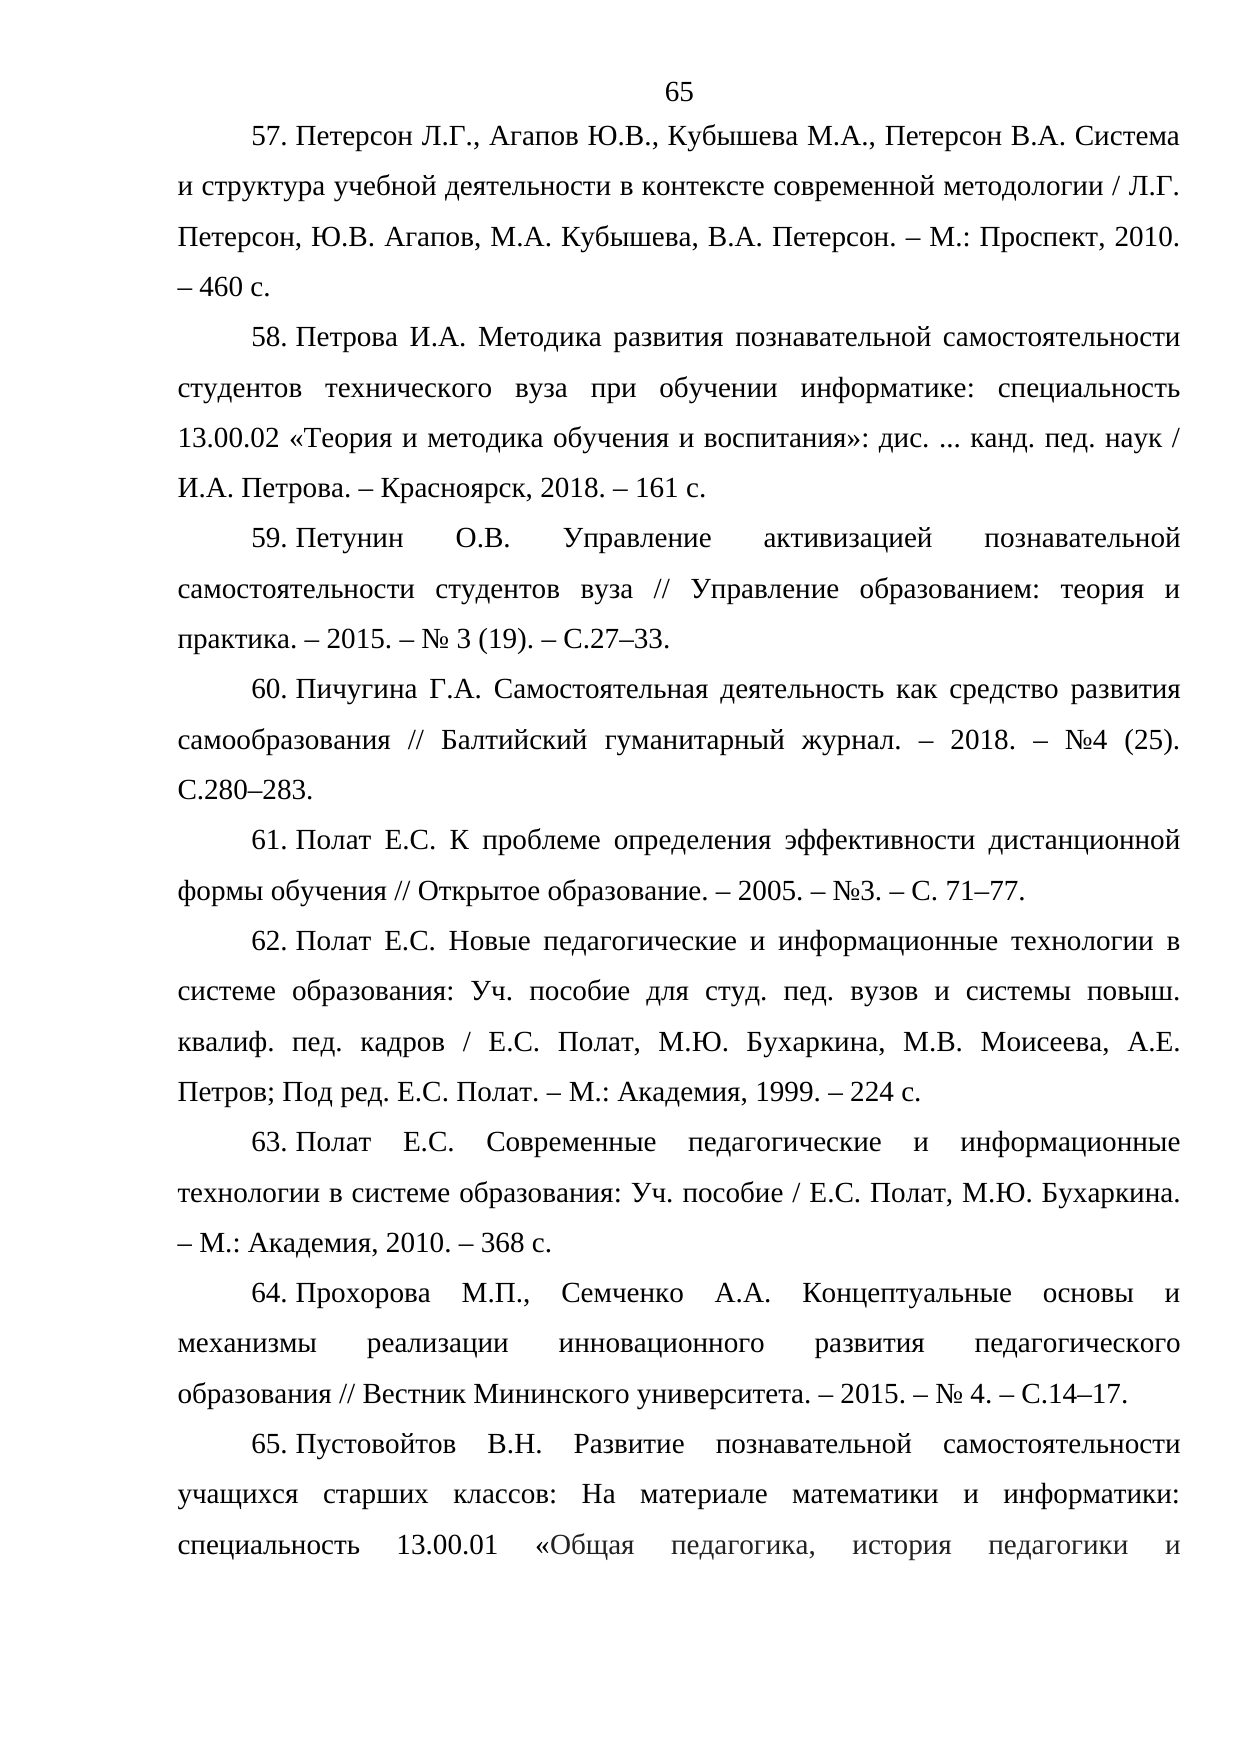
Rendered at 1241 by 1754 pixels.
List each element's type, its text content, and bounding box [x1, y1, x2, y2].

list Полат Е.С. Новые педагогические и информационные технологии в системе образования: Уч. пособие для студ. пед. вузов и системы повыш. квалиф. пед. кадров / Е.С. Полат, М.Ю. Бухаркина, М.В. Моисеева, А.Е. Петров; Под ред. Е.С. Полат. ‒ М.: Академия, 1999. ‒ 224 с. [177, 1057, 1181, 1108]
list Петрова И.А. Методика развития познавательной самостоятельности студентов технического вуза при обучении информатике: специальность 13.00.02 «Теория и методика обучения и воспитания»: дис. ... канд. пед. наук / И.А. Петрова. ‒ Красноярск, 2018. ‒ 161 с. [177, 319, 1181, 504]
list Полат Е.С. Современные педагогические и информационные технологии в системе образования: Уч. пособие / Е.С. Полат, М.Ю. Бухаркина. ‒ М.: Академия, 2010. ‒ 368 с. [177, 1124, 1181, 1258]
list Пичугина Г.А. Самостоятельная деятельность как средство развития самообразования // Балтийский гуманитарный журнал. ‒ 2018. ‒ №4 (25). С.280‒283. [177, 672, 1181, 806]
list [177, 1426, 1181, 1560]
list Полат Е.С. Новые педагогические и информационные технологии в системе образования: Уч. пособие для студ. пед. вузов и системы повыш. квалиф. пед. кадров / Е.С. Полат, М.Ю. Бухаркина, М.В. Моисеева, А.Е. Петров; Под ред. Е.С. Полат. ‒ М.: Академия, 1999. ‒ 224 с. [177, 923, 1181, 1024]
list Полат Е.С. К проблеме определения эффективности дистанционной формы обучения // Открытое образование. ‒ 2005. ‒ №3. ‒ С. 71‒77. [177, 822, 1181, 906]
list Прохорова М.П., Семченко А.А. Концептуальные основы и механизмы реализации инновационного развития педагогического образования // Вестник Мининского университета. ‒ 2015. ‒ № 4. ‒ С.14‒17. [177, 1275, 1181, 1409]
list Петунин О.В. Управление активизацией познавательной самостоятельности студентов вуза // Управление образованием: теория и практика. ‒ 2015. ‒ № 3 (19). ‒ С.27‒33. [177, 521, 1181, 655]
list Петерсон Л.Г., Агапов Ю.В., Кубышева М.А., Петерсон В.А. Система и структура учебной деятельности в контексте современной методологии / Л.Г. Петерсон, Ю.В. Агапов, М.А. Кубышева, В.А. Петерсон. ‒ М.: Проспект, 2010. – 460 с. [177, 118, 1181, 303]
